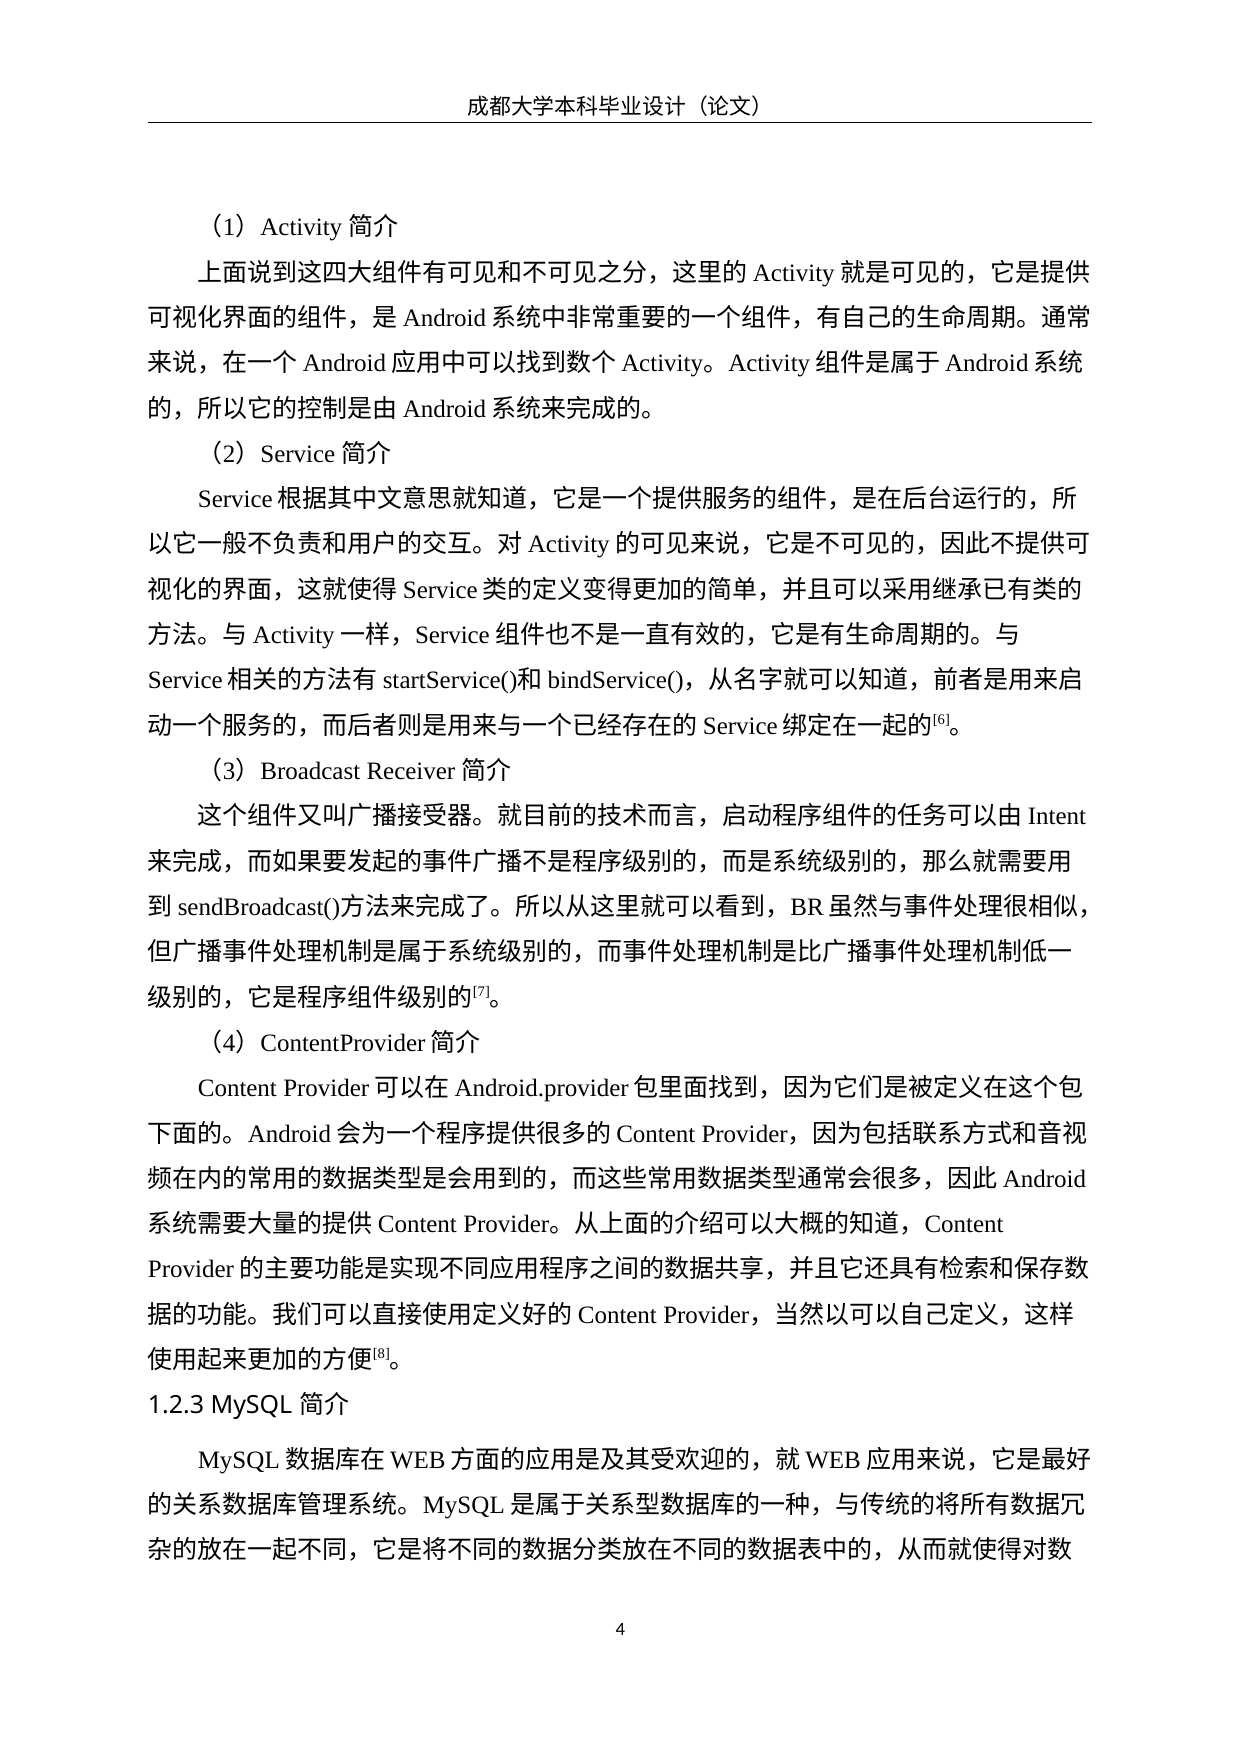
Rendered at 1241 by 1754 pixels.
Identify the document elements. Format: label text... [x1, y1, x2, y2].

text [148, 1439, 1092, 1566]
text （3）Broadcast Receiver 简介 [148, 751, 1092, 787]
text （4）ContentProvider简介 [148, 1022, 1092, 1059]
text Service根据其中文意思就知道，它是一个提供服务的组件，是在后台运行的，所以它一般不负责和用户的交互。对Activity的可见来说，它是不可见的，因此不提供可视化的界面，这就使得Service类的定义变得更加的简单，并且可以采用继承已有类的方法。与Activity一样，Service组件也不是一直有效的，它是有生命周期的。与Service相关的方法有startService()和bindService()，从名字就可以知道，前者是用来启动一个服务的，而后者则是用来与一个已经存在的Service绑定在一起的[6]。 [148, 479, 1092, 741]
text （2）Service 简介 [148, 433, 1092, 469]
text 上面说到这四大组件有可见和不可见之分，这里的Activity就是可见的，它是提供可视化界面的组件，是Android系统中非常重要的一个组件，有自己的生命周期。通常来说，在一个Android应用中可以找到数个Activity。Activity组件是属于Android系统的，所以它的控制是由Android系统来完成的。 [148, 252, 1092, 424]
text Content Provider可以在Android.provider包里面找到，因为它们是被定义在这个包下面的。Android会为一个程序提供很多的Content Provider，因为包括联系方式和音视频在内的常用的数据类型是会用到的，而这些常用数据类型通常会很多，因此Android系统需要大量的提供Content Provider。从上面的介绍可以大概的知道，Content Provider的主要功能是实现不同应用程序之间的数据共享，并且它还具有检索和保存数据的功能。我们可以直接使用定义好的Content Provider，当然以可以自己定义，这样使用起来更加的方便[8]。 [148, 1068, 1092, 1376]
text （1）Activity 简介 [148, 207, 1092, 243]
subtitle 1.2.3 MySQL 简介 [148, 1385, 1092, 1421]
text 这个组件又叫广播接受器。就目前的技术而言，启动程序组件的任务可以由Intent来完成，而如果要发起的事件广播不是程序级别的，而是系统级别的，那么就需要用到sendBroadcast()方法来完成了。所以从这里就可以看到，BR虽然与事件处理很相似，但广播事件处理机制是属于系统级别的，而事件处理机制是比广播事件处理机制低一级别的，它是程序组件级别的[7]。 [148, 796, 1092, 1013]
